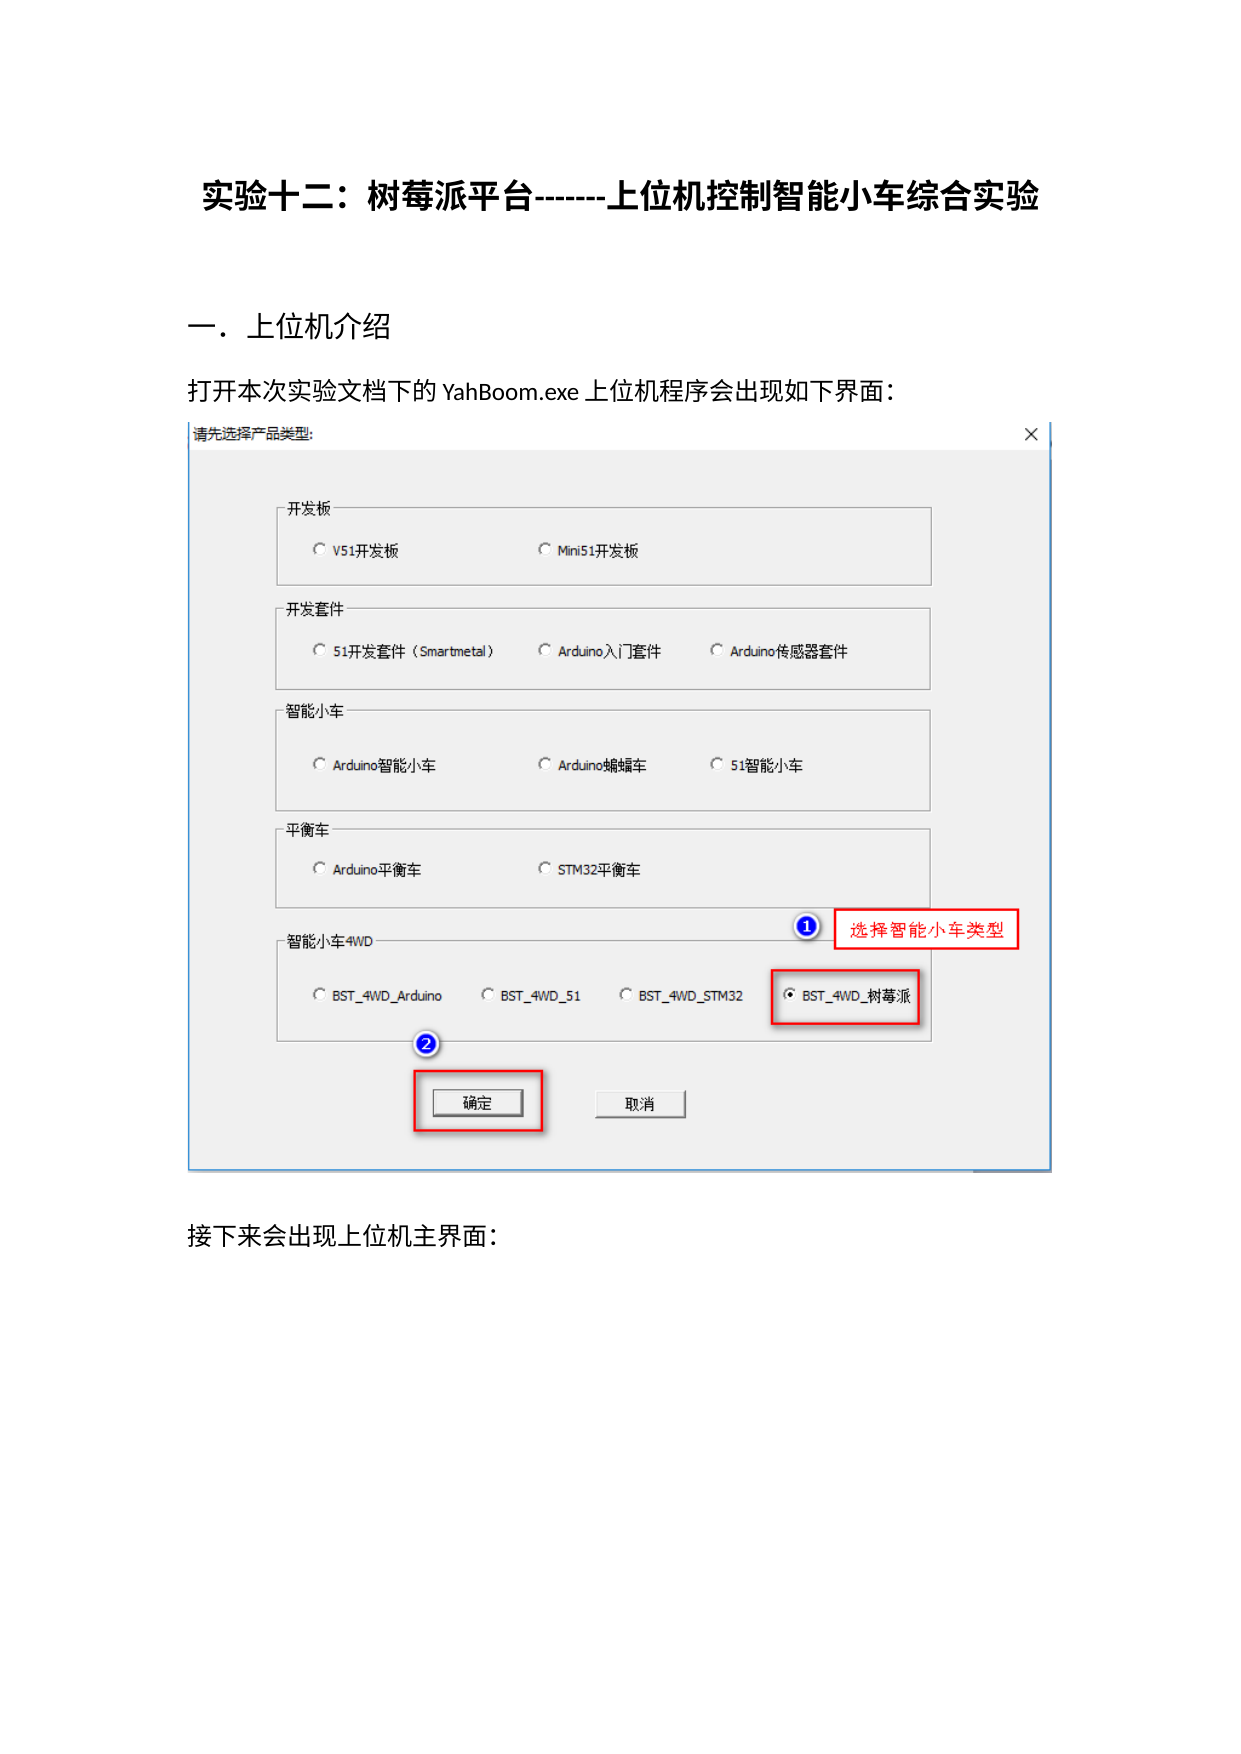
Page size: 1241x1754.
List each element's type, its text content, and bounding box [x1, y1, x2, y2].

text 一．上位机介绍 [187, 292, 1053, 357]
text 接下来会出现上位机主界面： [187, 1202, 1053, 1267]
text 实验十二：树莓派平台-------上位机控制智能小车综合实验 [187, 162, 1053, 227]
text 打开本次实验文档下的YahBoom.exe上位机程序会出现如下界面： [187, 357, 1053, 422]
picture [187, 422, 1052, 1173]
